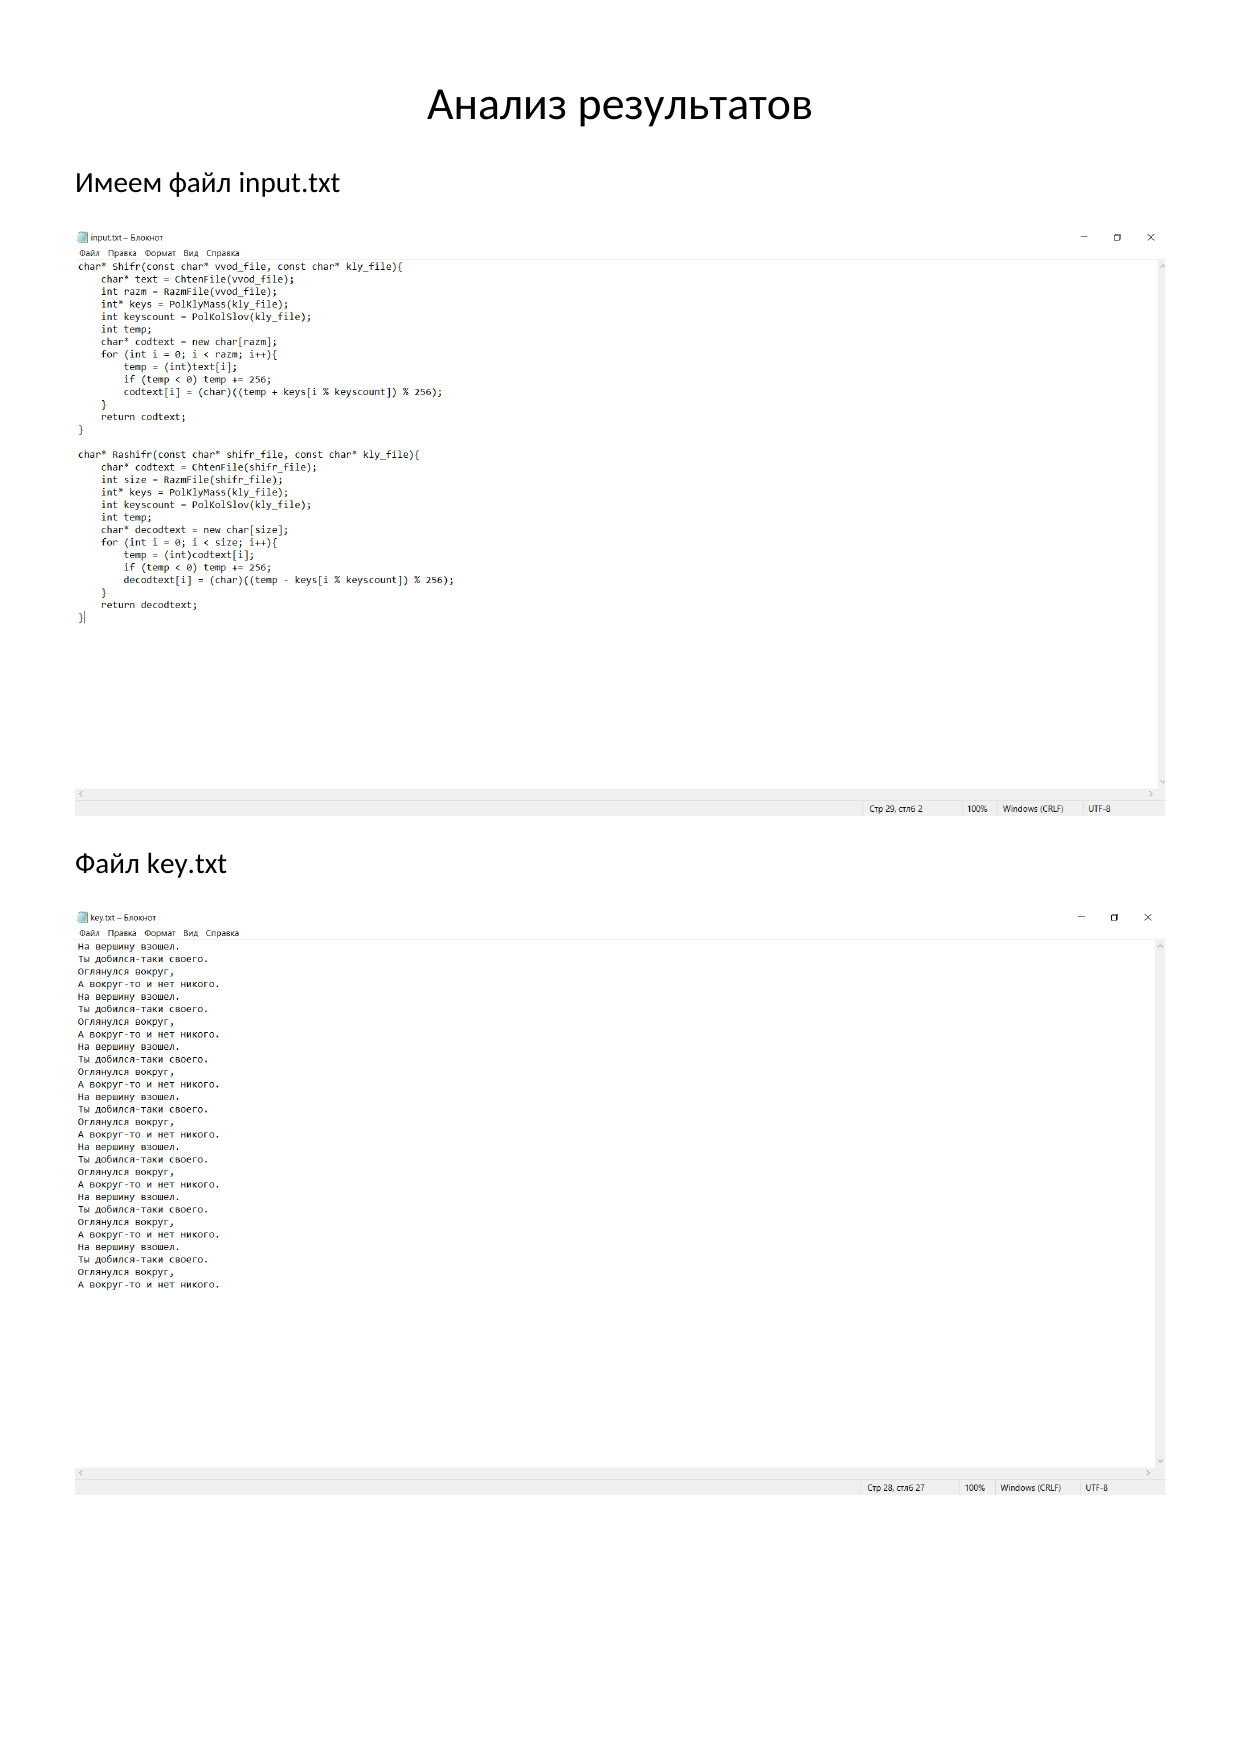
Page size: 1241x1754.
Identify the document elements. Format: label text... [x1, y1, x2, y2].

picture [75, 229, 1166, 816]
text Файл key.txt [75, 845, 1165, 880]
text Имеем файл input.txt [75, 164, 1165, 200]
picture [75, 909, 1166, 1495]
text Анализ результатов [75, 75, 1165, 131]
